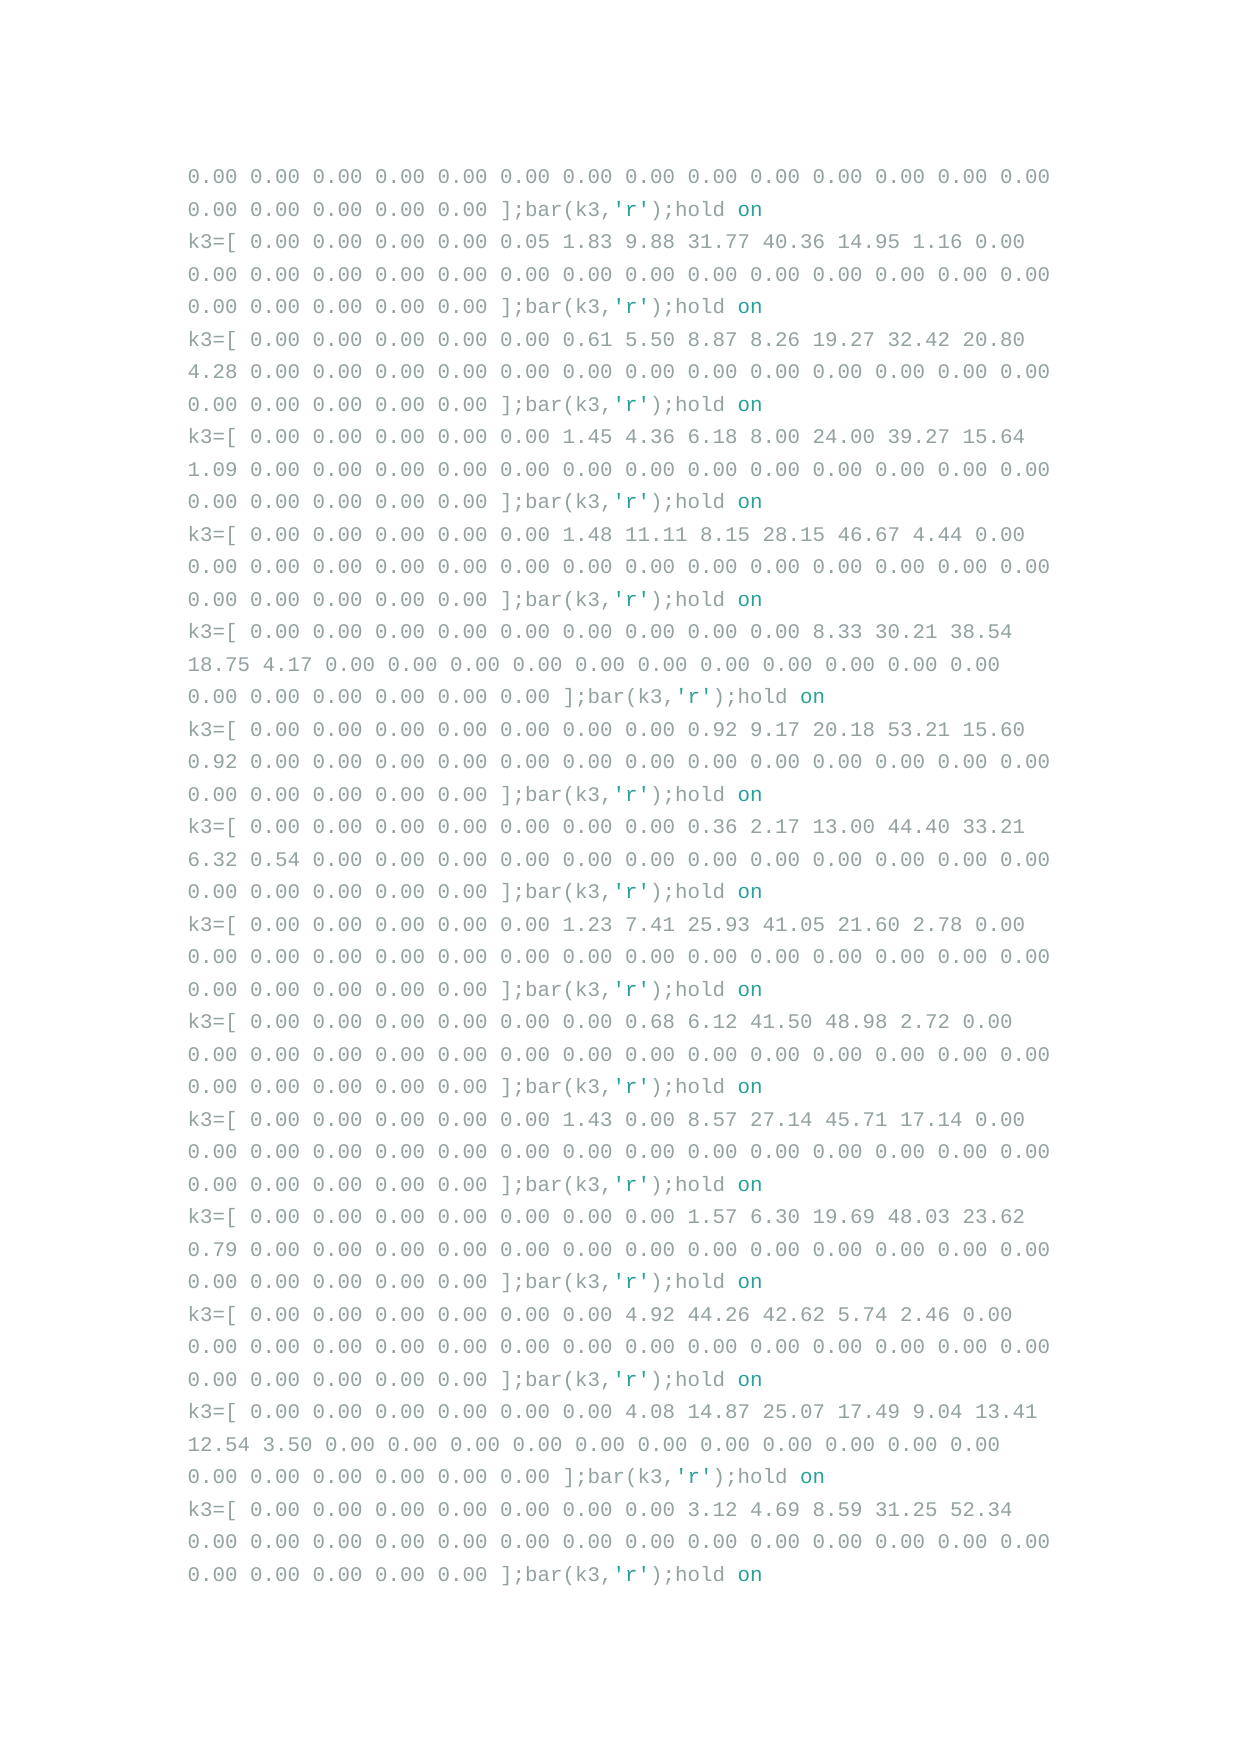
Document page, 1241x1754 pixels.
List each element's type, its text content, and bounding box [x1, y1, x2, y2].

text k3=[ 0.00 0.00 0.00 0.00 0.00 0.00 0.00 0.36 2.17 13.00 44.40 33.21 6.32 0.54 0.00 0.00 0.00 0.00 0.00 0.00 0.00 0.00 0.00 0.00 0.00 0.00 0.00 0.00 0.00 0.00 0.00 ];bar(k3,'r');hold on [187, 812, 1053, 909]
text k3=[ 0.00 0.00 0.00 0.00 0.00 0.00 0.00 1.57 6.30 19.69 48.03 23.62 0.79 0.00 0.00 0.00 0.00 0.00 0.00 0.00 0.00 0.00 0.00 0.00 0.00 0.00 0.00 0.00 0.00 0.00 0.00 ];bar(k3,'r');hold on [187, 1202, 1053, 1299]
text k3=[ 0.00 0.00 0.00 0.00 0.05 1.83 9.88 31.77 40.36 14.95 1.16 0.00 0.00 0.00 0.00 0.00 0.00 0.00 0.00 0.00 0.00 0.00 0.00 0.00 0.00 0.00 0.00 0.00 0.00 0.00 0.00 ];bar(k3,'r');hold on [187, 227, 1053, 324]
text k3=[ 0.00 0.00 0.00 0.00 0.00 0.00 0.68 6.12 41.50 48.98 2.72 0.00 0.00 0.00 0.00 0.00 0.00 0.00 0.00 0.00 0.00 0.00 0.00 0.00 0.00 0.00 0.00 0.00 0.00 0.00 0.00 ];bar(k3,'r');hold on [187, 1007, 1053, 1104]
text k3=[ 0.00 0.00 0.00 0.00 0.00 1.45 4.36 6.18 8.00 24.00 39.27 15.64 1.09 0.00 0.00 0.00 0.00 0.00 0.00 0.00 0.00 0.00 0.00 0.00 0.00 0.00 0.00 0.00 0.00 0.00 0.00 ];bar(k3,'r');hold on [187, 422, 1053, 519]
text k3=[ 0.00 0.00 0.00 0.00 0.00 0.61 5.50 8.87 8.26 19.27 32.42 20.80 4.28 0.00 0.00 0.00 0.00 0.00 0.00 0.00 0.00 0.00 0.00 0.00 0.00 0.00 0.00 0.00 0.00 0.00 0.00 ];bar(k3,'r');hold on [187, 324, 1053, 422]
text k3=[ 0.00 0.00 0.00 0.00 0.00 0.00 4.92 44.26 42.62 5.74 2.46 0.00 0.00 0.00 0.00 0.00 0.00 0.00 0.00 0.00 0.00 0.00 0.00 0.00 0.00 0.00 0.00 0.00 0.00 0.00 0.00 ];bar(k3,'r');hold on [187, 1299, 1053, 1397]
text k3=[ 0.00 0.00 0.00 0.00 0.00 1.23 7.41 25.93 41.05 21.60 2.78 0.00 0.00 0.00 0.00 0.00 0.00 0.00 0.00 0.00 0.00 0.00 0.00 0.00 0.00 0.00 0.00 0.00 0.00 0.00 0.00 ];bar(k3,'r');hold on [187, 909, 1053, 1007]
text k3=[ 0.00 0.00 0.00 0.00 0.00 1.48 11.11 8.15 28.15 46.67 4.44 0.00 0.00 0.00 0.00 0.00 0.00 0.00 0.00 0.00 0.00 0.00 0.00 0.00 0.00 0.00 0.00 0.00 0.00 0.00 0.00 ];bar(k3,'r');hold on [187, 519, 1053, 617]
text k3=[ 0.00 0.00 0.00 0.00 0.00 0.00 4.08 14.87 25.07 17.49 9.04 13.41 12.54 3.50 0.00 0.00 0.00 0.00 0.00 0.00 0.00 0.00 0.00 0.00 0.00 0.00 0.00 0.00 0.00 0.00 0.00 ];bar(k3,'r');hold on [187, 1397, 1053, 1494]
text k3=[ 0.00 0.00 0.00 0.00 0.00 0.00 0.00 3.12 4.69 8.59 31.25 52.34 0.00 0.00 0.00 0.00 0.00 0.00 0.00 0.00 0.00 0.00 0.00 0.00 0.00 0.00 0.00 0.00 0.00 0.00 0.00 ];bar(k3,'r');hold on [187, 1494, 1053, 1592]
text k3=[ 0.00 0.00 0.00 0.00 0.00 1.43 0.00 8.57 27.14 45.71 17.14 0.00 0.00 0.00 0.00 0.00 0.00 0.00 0.00 0.00 0.00 0.00 0.00 0.00 0.00 0.00 0.00 0.00 0.00 0.00 0.00 ];bar(k3,'r');hold on [187, 1104, 1053, 1202]
text k3=[ 0.00 0.00 0.00 0.00 0.00 0.00 0.00 0.00 0.00 8.33 30.21 38.54 18.75 4.17 0.00 0.00 0.00 0.00 0.00 0.00 0.00 0.00 0.00 0.00 0.00 0.00 0.00 0.00 0.00 0.00 0.00 ];bar(k3,'r');hold on [187, 617, 1053, 714]
text k3=[ 0.00 0.00 0.00 0.00 0.00 0.00 0.00 0.92 9.17 20.18 53.21 15.60 0.92 0.00 0.00 0.00 0.00 0.00 0.00 0.00 0.00 0.00 0.00 0.00 0.00 0.00 0.00 0.00 0.00 0.00 0.00 ];bar(k3,'r');hold on [187, 714, 1053, 812]
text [187, 162, 1053, 227]
